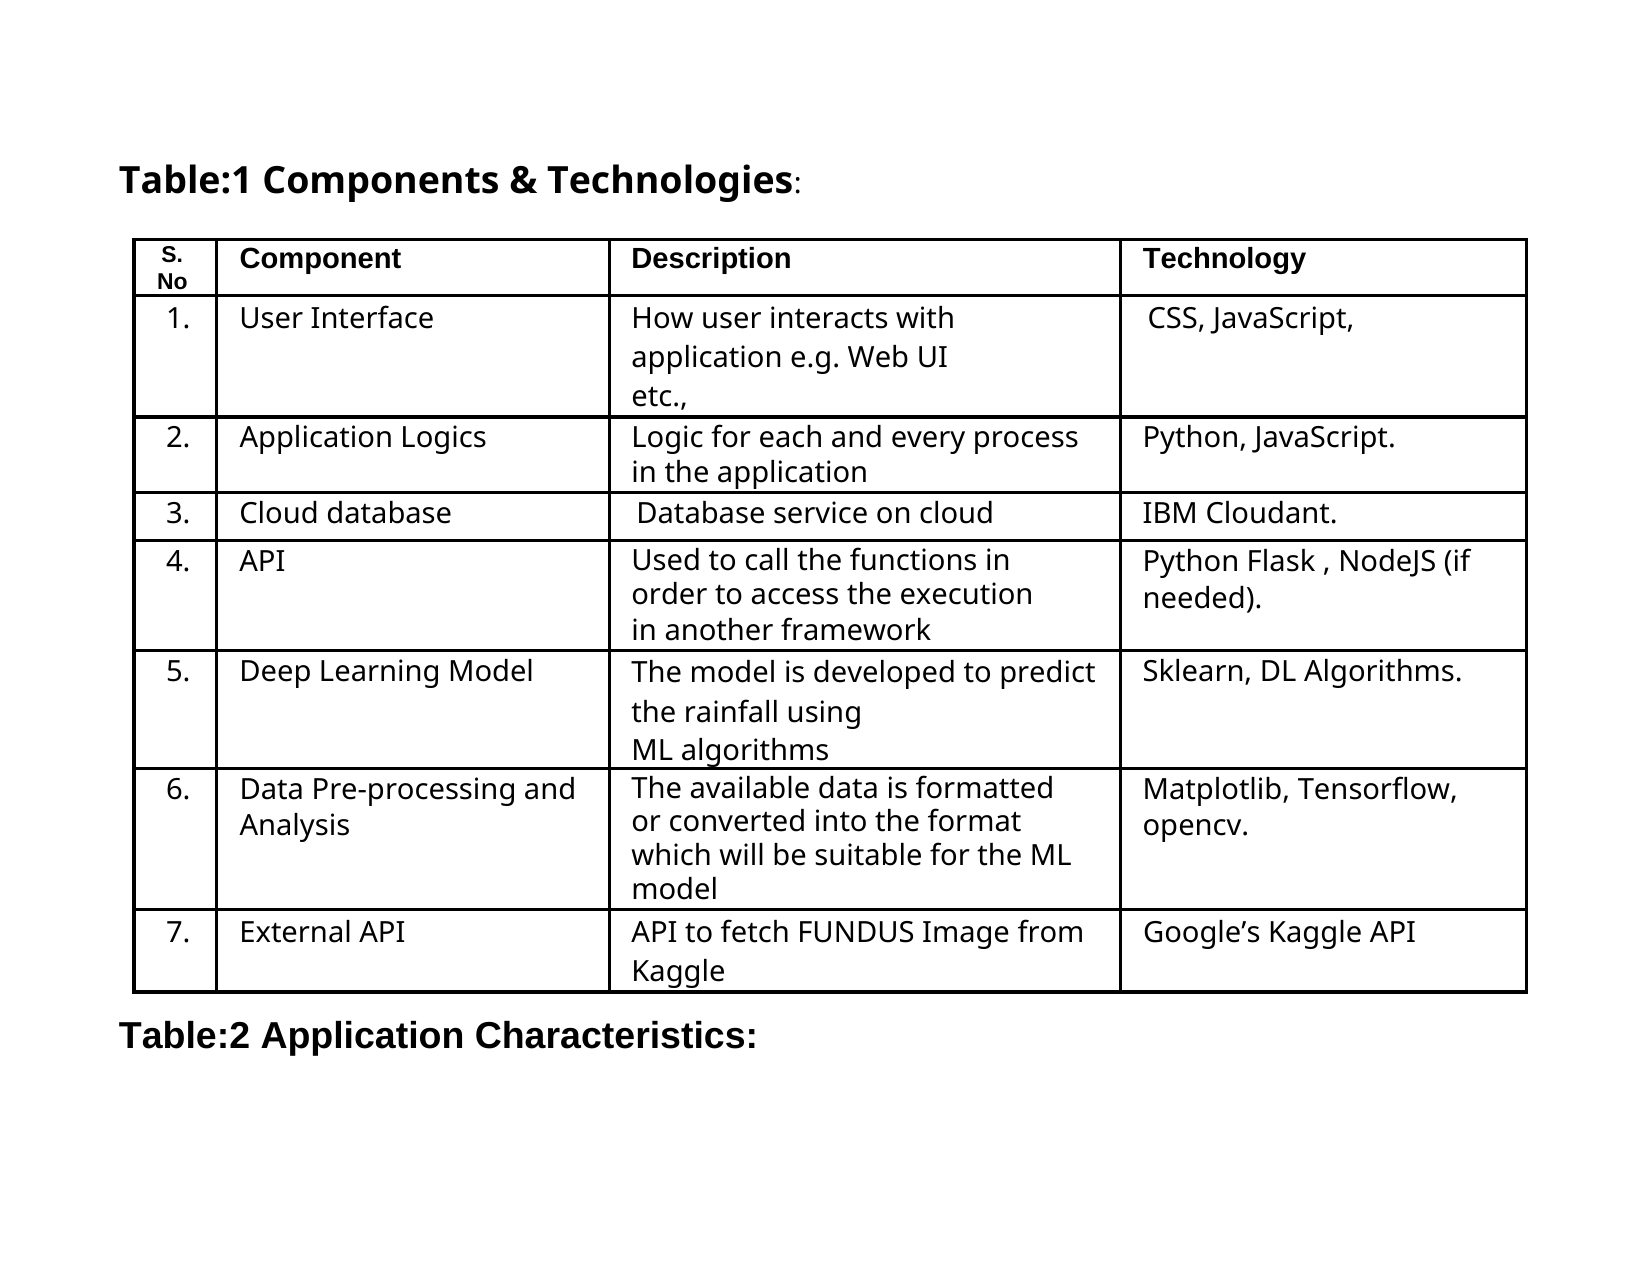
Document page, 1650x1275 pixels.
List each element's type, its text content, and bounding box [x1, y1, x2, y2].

table_cell CSS, JavaScript, [1122, 297, 1525, 415]
table_cell 6. [136, 770, 215, 908]
table_cell Database service on cloud [611, 494, 1119, 538]
table_cell Application Logics [218, 419, 608, 491]
table_cell Cloud database [218, 494, 608, 538]
table_cell How user interacts with application e.g. Web UI etc., [611, 297, 1119, 415]
table_cell 2. [136, 419, 215, 491]
table_header Technology [1122, 241, 1525, 294]
table_header S.No [136, 241, 215, 294]
table_cell IBM Cloudant. [1122, 494, 1525, 538]
table_cell The model is developed to predict the rainfall using ML algorithms [611, 652, 1119, 767]
table_cell Python Flask , NodeJS (if needed). [1122, 542, 1525, 649]
table_cell External API [218, 911, 608, 990]
table_cell 7. [136, 911, 215, 990]
table_cell Deep Learning Model [218, 652, 608, 767]
table_cell API [218, 542, 608, 649]
table_cell 5. [136, 652, 215, 767]
text Table:2 Application Characteristics: [119, 1014, 1047, 1057]
table_cell Logic for each and every process in the application [611, 419, 1119, 491]
table_cell Matplotlib, Tensorflow, opencv. [1122, 770, 1525, 908]
table_cell 4. [136, 542, 215, 649]
table_cell Data Pre-processing and Analysis [218, 770, 608, 908]
table_cell User Interface [218, 297, 608, 415]
table_cell Used to call the functions in order to access the execution in another framework [611, 542, 1119, 649]
table_cell 1. [136, 297, 215, 415]
table_cell Sklearn, DL Algorithms. [1122, 652, 1525, 767]
table_cell Google’s Kaggle API [1122, 911, 1525, 990]
table_cell API to fetch FUNDUS Image from Kaggle [611, 911, 1119, 990]
table_cell 3. [136, 494, 215, 538]
table_cell Python, JavaScript. [1122, 419, 1525, 491]
text Table:1 Components & Technologies: [119, 153, 1537, 204]
table_header Description [611, 241, 1119, 294]
table_cell The available data is formatted or converted into the format which will be suitable for the ML model [611, 770, 1119, 908]
table_header Component [218, 241, 608, 294]
